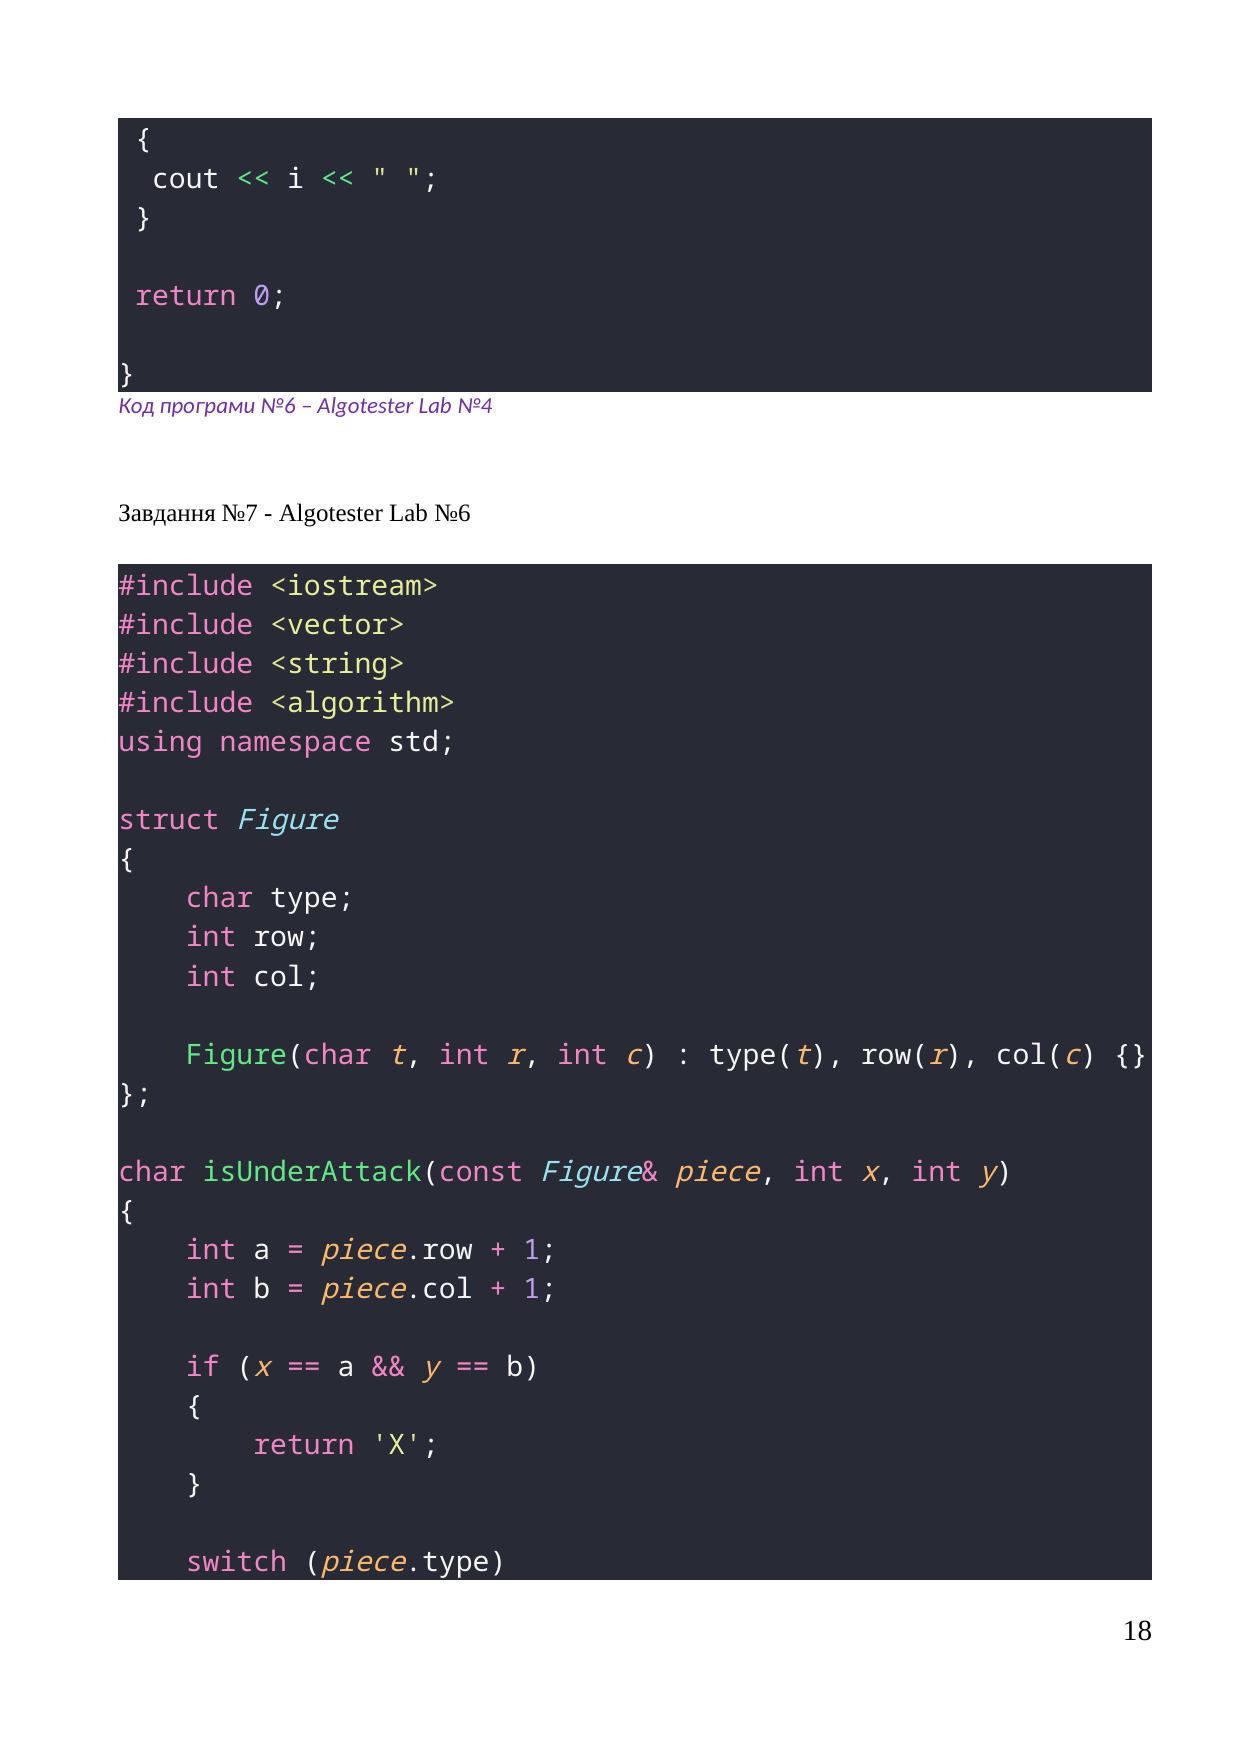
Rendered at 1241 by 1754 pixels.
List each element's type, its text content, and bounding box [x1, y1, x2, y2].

text { [118, 838, 1152, 877]
text if (x == a && y == b) [118, 1346, 1152, 1385]
text struct Figure [118, 799, 1152, 838]
text #include <algorithm> [118, 682, 1152, 721]
text int row; [118, 916, 1152, 955]
text cout << i << " "; [118, 157, 1152, 196]
text } [118, 196, 1152, 235]
text return 0; [118, 274, 1152, 313]
text } [118, 1463, 1152, 1502]
text } [118, 352, 1152, 392]
text using namespace std; [118, 721, 1152, 760]
text #include <iostream> [118, 564, 1152, 603]
text { [118, 1385, 1152, 1424]
text { [118, 1189, 1152, 1228]
text { [118, 118, 1152, 157]
text Код програми №6 – Algotester Lab №4 [118, 392, 1152, 419]
text return 'X'; [118, 1424, 1152, 1463]
text int col; [118, 955, 1152, 994]
text char type; [118, 877, 1152, 916]
text Завдання №7 - Algotester Lab №6 [118, 498, 1152, 527]
text #include <vector> [118, 603, 1152, 643]
text int b = piece.col + 1; [118, 1268, 1152, 1307]
text char isUnderAttack(const Figure& piece, int x, int y) [118, 1150, 1152, 1189]
text switch (piece.type) [118, 1541, 1152, 1580]
text #include <string> [118, 643, 1152, 682]
text Figure(char t, int r, int c) : type(t), row(r), col(c) {} [118, 1033, 1152, 1072]
text int a = piece.row + 1; [118, 1228, 1152, 1268]
text }; [118, 1072, 1152, 1111]
